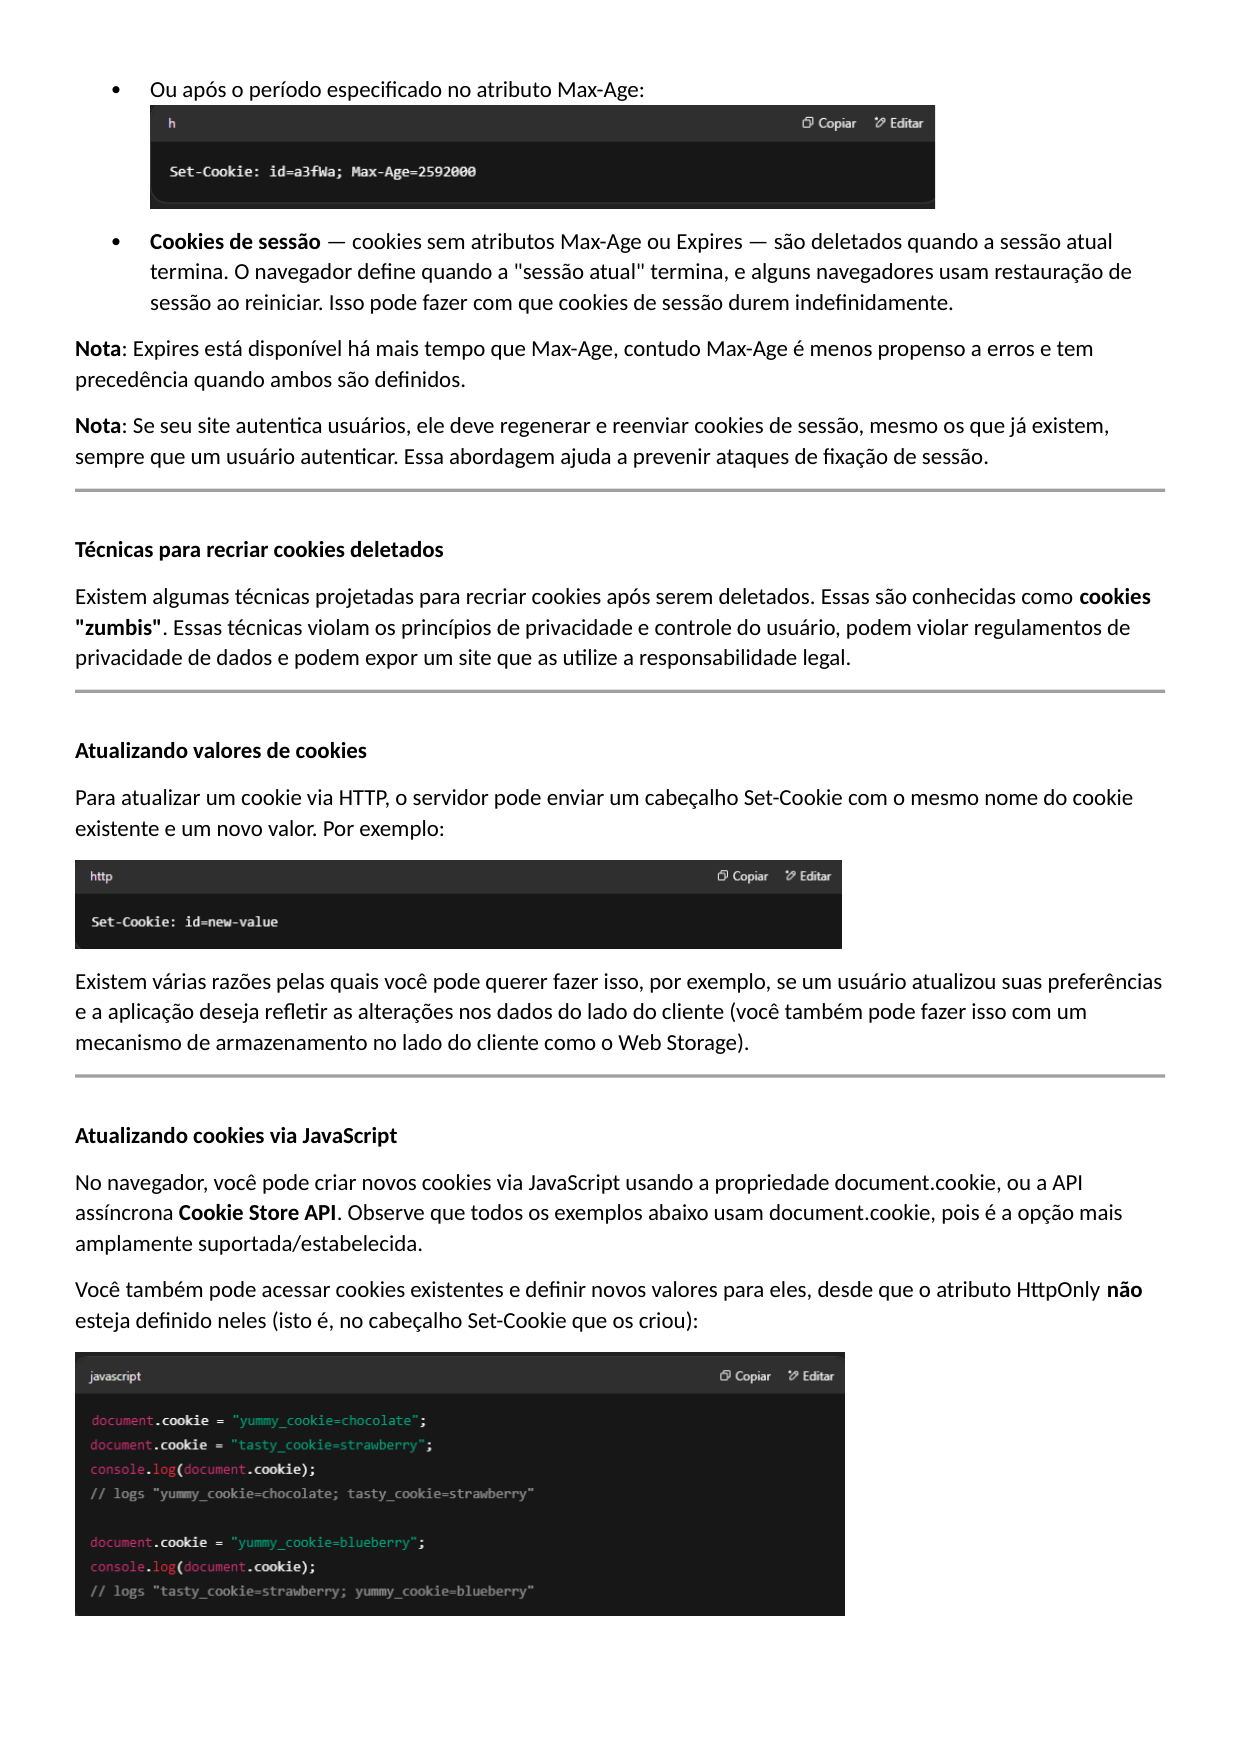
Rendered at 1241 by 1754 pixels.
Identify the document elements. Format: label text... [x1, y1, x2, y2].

text Nota: Se seu site autentica usuários, ele deve regenerar e reenviar cookies de sessão, mesmo os que já existem, sempre que um usuário autenticar. Essa abordagem ajuda a prevenir ataques de fixação de sessão. [75, 412, 1165, 470]
text No navegador, você pode criar novos cookies via JavaScript usando a propriedade document.cookie, ou a API assíncrona Cookie Store API. Observe que todos os exemplos abaixo usam document.cookie, pois é a opção mais amplamente suportada/estabelecida. [75, 1168, 1165, 1257]
text Técnicas para recriar cookies deletados [75, 536, 1165, 563]
picture [75, 1352, 845, 1616]
list Cookies de sessão — cookies sem atributos Max-Age ou Expires — são deletados quando a sessão atual termina. O navegador define quando a "sessão atual" termina, e alguns navegadores usam restauração de sessão ao reiniciar. Isso pode fazer com que cookies de sessão durem indefinidamente. [112, 227, 1165, 316]
picture [75, 860, 842, 949]
text Atualizando valores de cookies [75, 737, 1165, 764]
picture [150, 105, 936, 209]
text Para atualizar um cookie via HTTP, o servidor pode enviar um cabeçalho Set-Cookie com o mesmo nome do cookie existente e um novo valor. Por exemplo: [75, 783, 1165, 842]
text Atualizando cookies via JavaScript [75, 1121, 1165, 1149]
text Existem algumas técnicas projetadas para recriar cookies após serem deletados. Essas são conhecidas como cookies "zumbis". Essas técnicas violam os princípios de privacidade e controle do usuário, podem violar regulamentos de privacidade de dados e podem expor um site que as utilize a responsabilidade legal. [75, 582, 1165, 671]
text Nota: Expires está disponível há mais tempo que Max-Age, contudo Max-Age é menos propenso a erros e tem precedência quando ambos são definidos. [75, 334, 1165, 393]
text Existem várias razões pelas quais você pode querer fazer isso, por exemplo, se um usuário atualizou suas preferências e a aplicação deseja refletir as alterações nos dados do lado do cliente (você também pode fazer isso com um mecanismo de armazenamento no lado do cliente como o Web Storage). [75, 967, 1165, 1056]
text Você também pode acessar cookies existentes e definir novos valores para eles, desde que o atributo HttpOnly não esteja definido neles (isto é, no cabeçalho Set-Cookie que os criou): [75, 1276, 1165, 1334]
